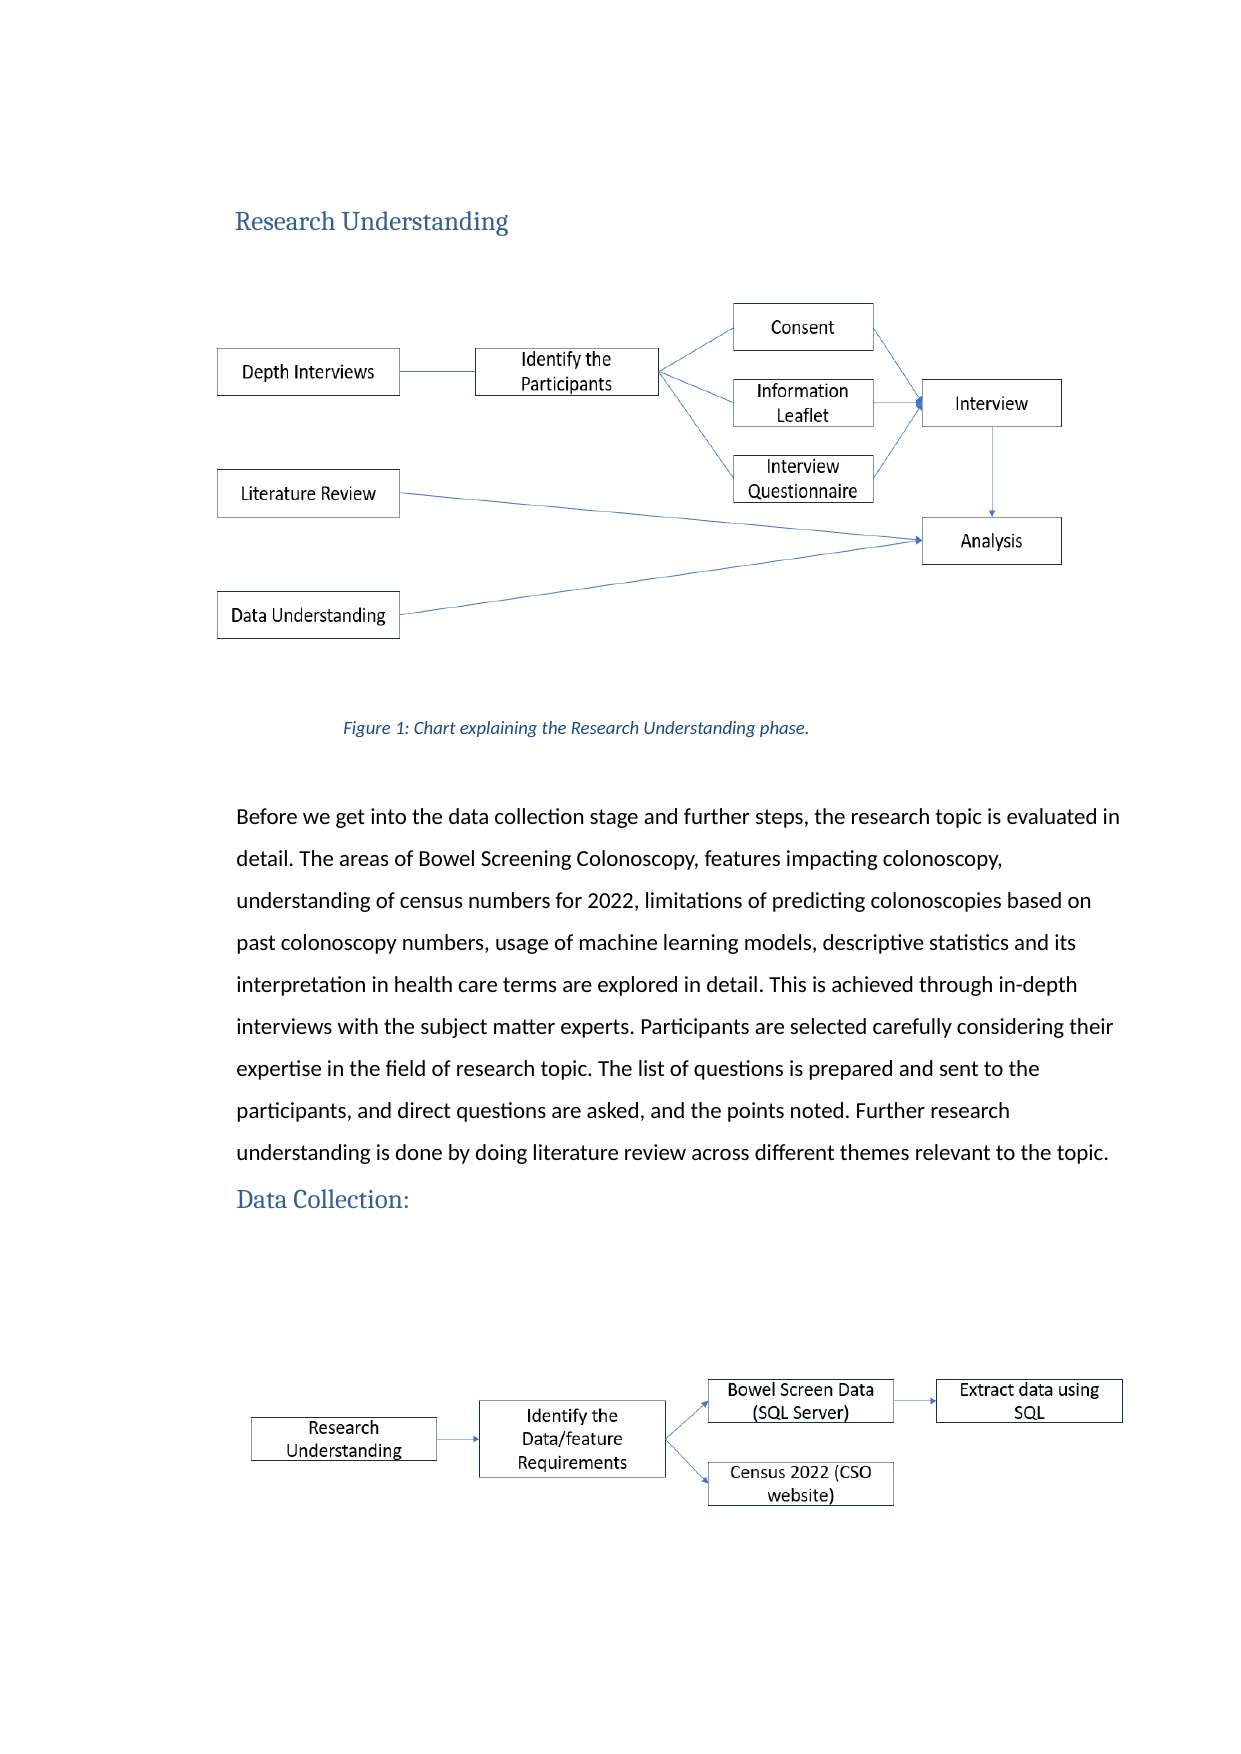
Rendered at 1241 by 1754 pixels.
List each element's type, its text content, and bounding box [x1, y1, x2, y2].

text Before we get into the data collection stage and further steps, the research topic is evaluated in detail. The areas of Bowel Screening Colonoscopy, features impacting colonoscopy, understanding of census numbers for 2022, limitations of predicting colonoscopies based on past colonoscopy numbers, usage of machine learning models, descriptive statistics and its interpretation in health care terms are explored in detail. This is achieved through in-depth interviews with the subject matter experts. Participants are selected carefully considering their expertise in the field of research topic. The list of questions is prepared and sent to the participants, and direct questions are asked, and the points noted. Further research understanding is done by doing literature review across different themes relevant to the topic. [236, 802, 1122, 1166]
subtitle Research Understanding [118, 206, 1122, 237]
subtitle Data Collection: [236, 1184, 1122, 1215]
picture [193, 295, 1112, 692]
picture [236, 1273, 1192, 1563]
